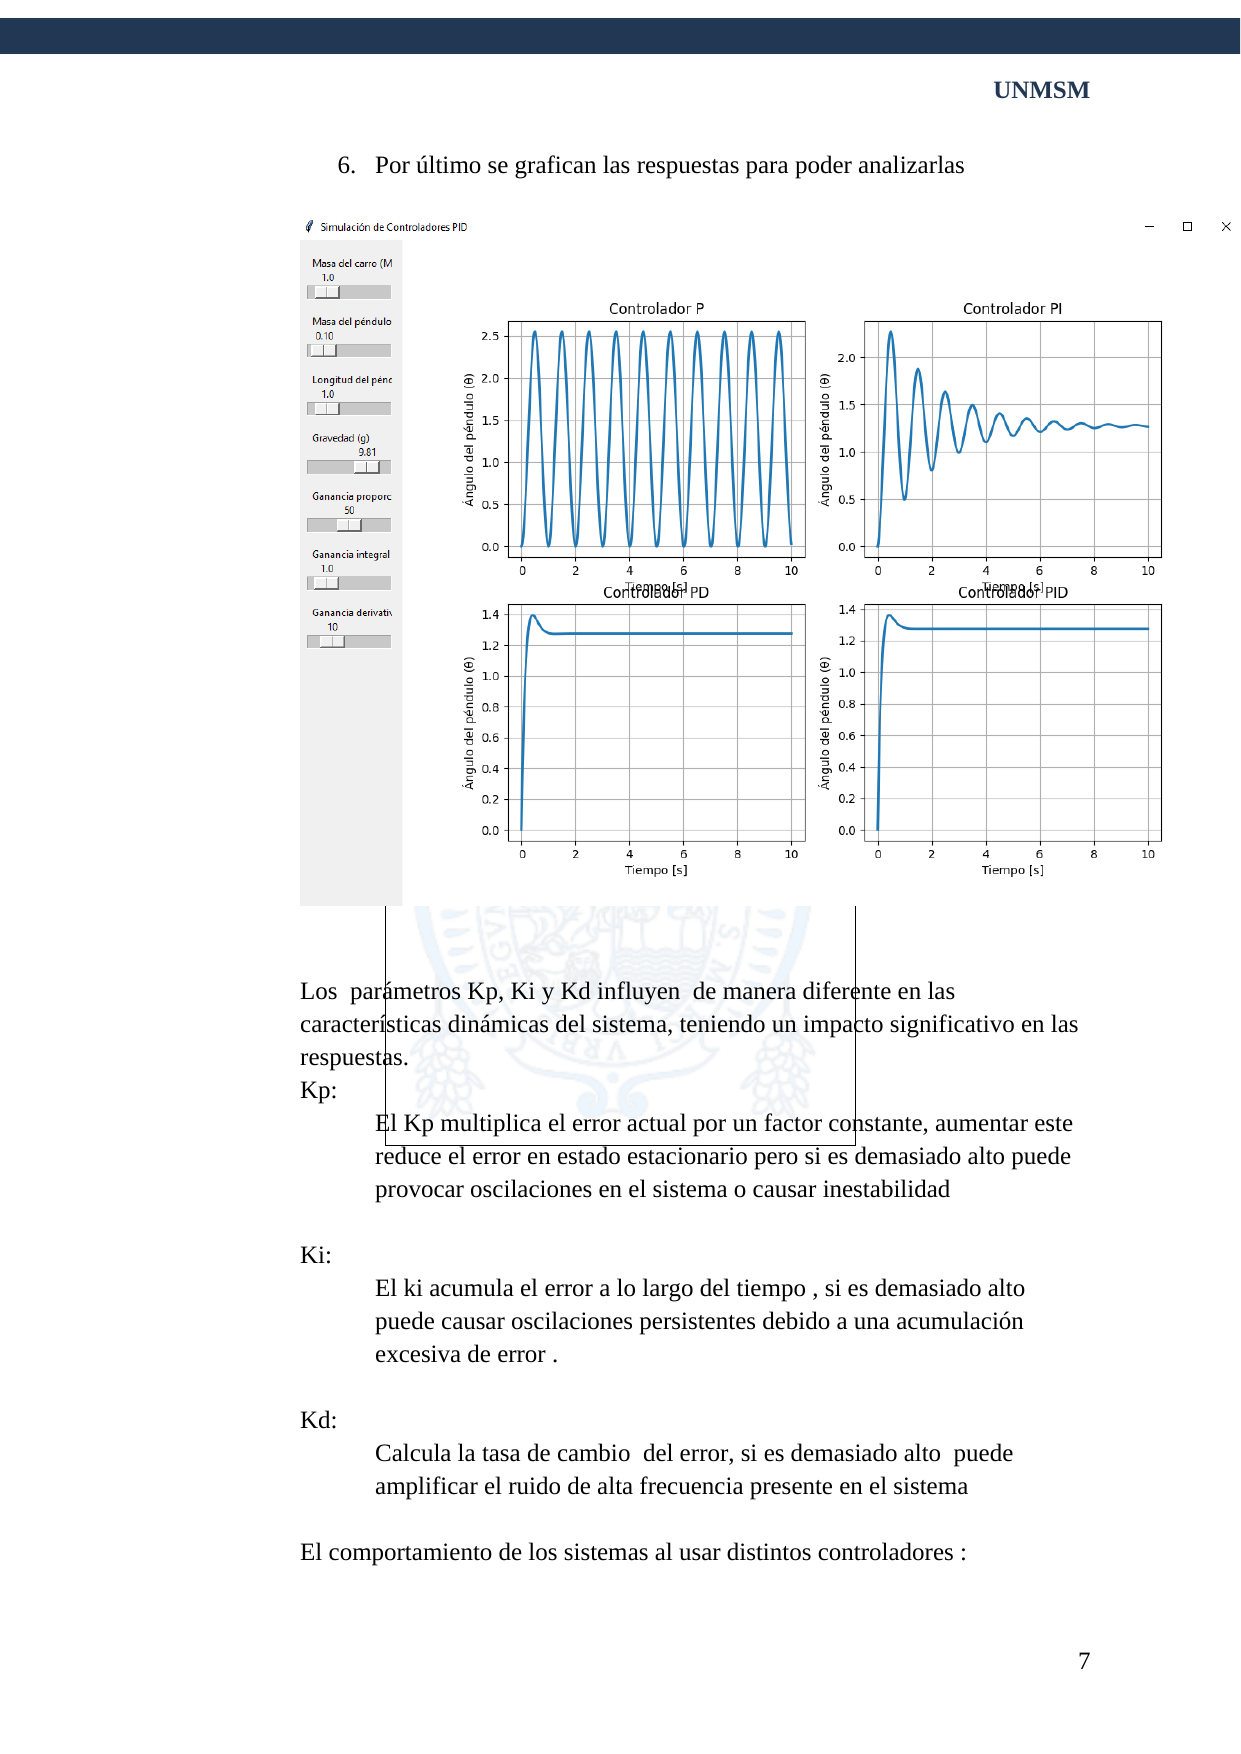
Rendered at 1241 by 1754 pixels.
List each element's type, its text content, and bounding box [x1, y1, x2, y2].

text Los parámetros Kp, Ki y Kd influyen de manera diferente en las características dinámicas del sistema, teniendo un impacto significativo en las respuestas. [300, 976, 1090, 1071]
picture [300, 216, 1241, 976]
picture [386, 1104, 855, 1108]
text El comportamiento de los sistemas al usar distintos controladores : [150, 1537, 1090, 1566]
text El Kp multiplica el error actual por un factor constante, aumentar este reduce el error en estado estacionario pero si es demasiado alto puede provocar oscilaciones en el sistema o causar inestabilidad [375, 1108, 1090, 1203]
list Por último se grafican las respuestas para poder analizarlas [337, 150, 1090, 179]
picture [0, 18, 1241, 54]
text El ki acumula el error a lo largo del tiempo , si es demasiado alto puede causar oscilaciones persistentes debido a una acumulación excesiva de error . [375, 1273, 1090, 1368]
text Kd: [150, 1405, 1090, 1434]
picture [386, 1071, 855, 1075]
text Calcula la tasa de cambio del error, si es demasiado alto puede amplificar el ruido de alta frecuencia presente en el sistema [375, 1438, 1090, 1500]
text Ki: [150, 1240, 1090, 1269]
text Kp: [300, 1075, 1090, 1104]
